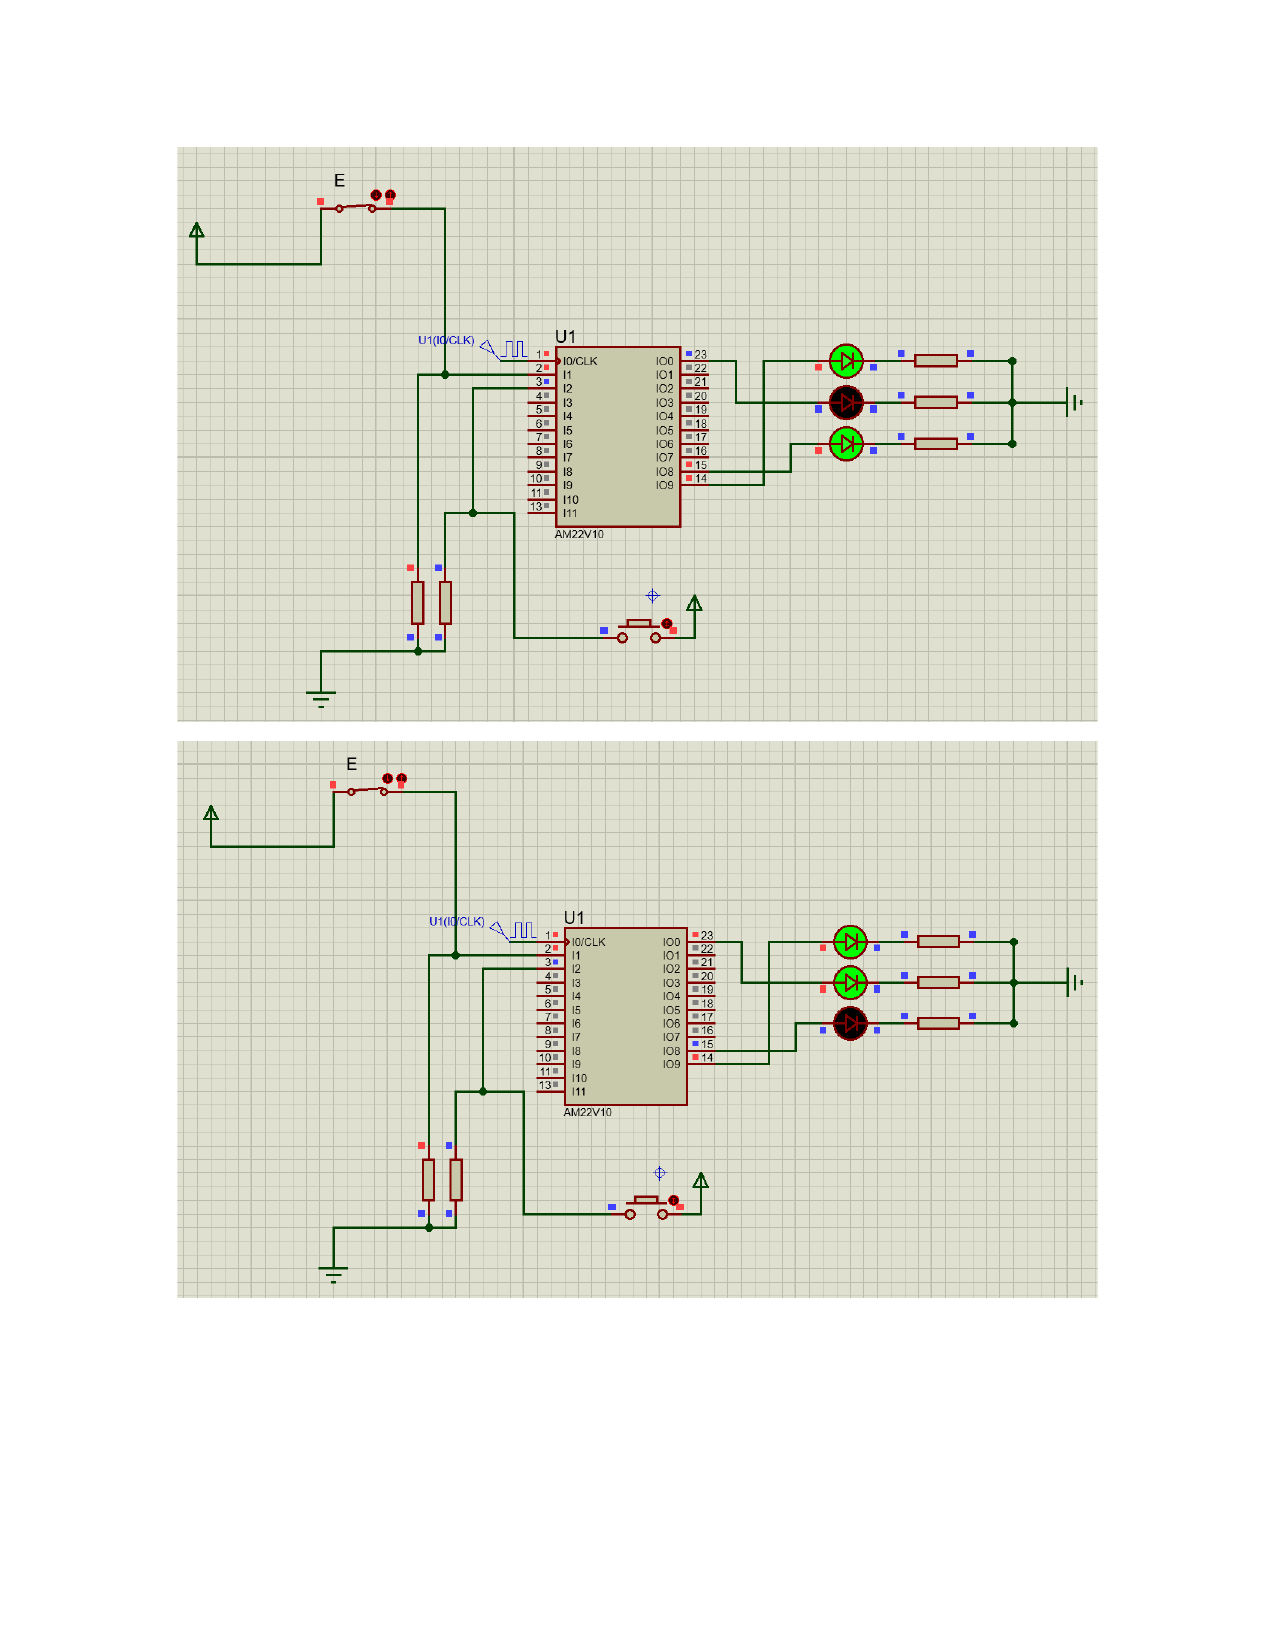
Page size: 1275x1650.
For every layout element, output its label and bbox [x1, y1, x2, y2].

picture [177, 147, 1098, 722]
picture [177, 741, 1098, 1298]
